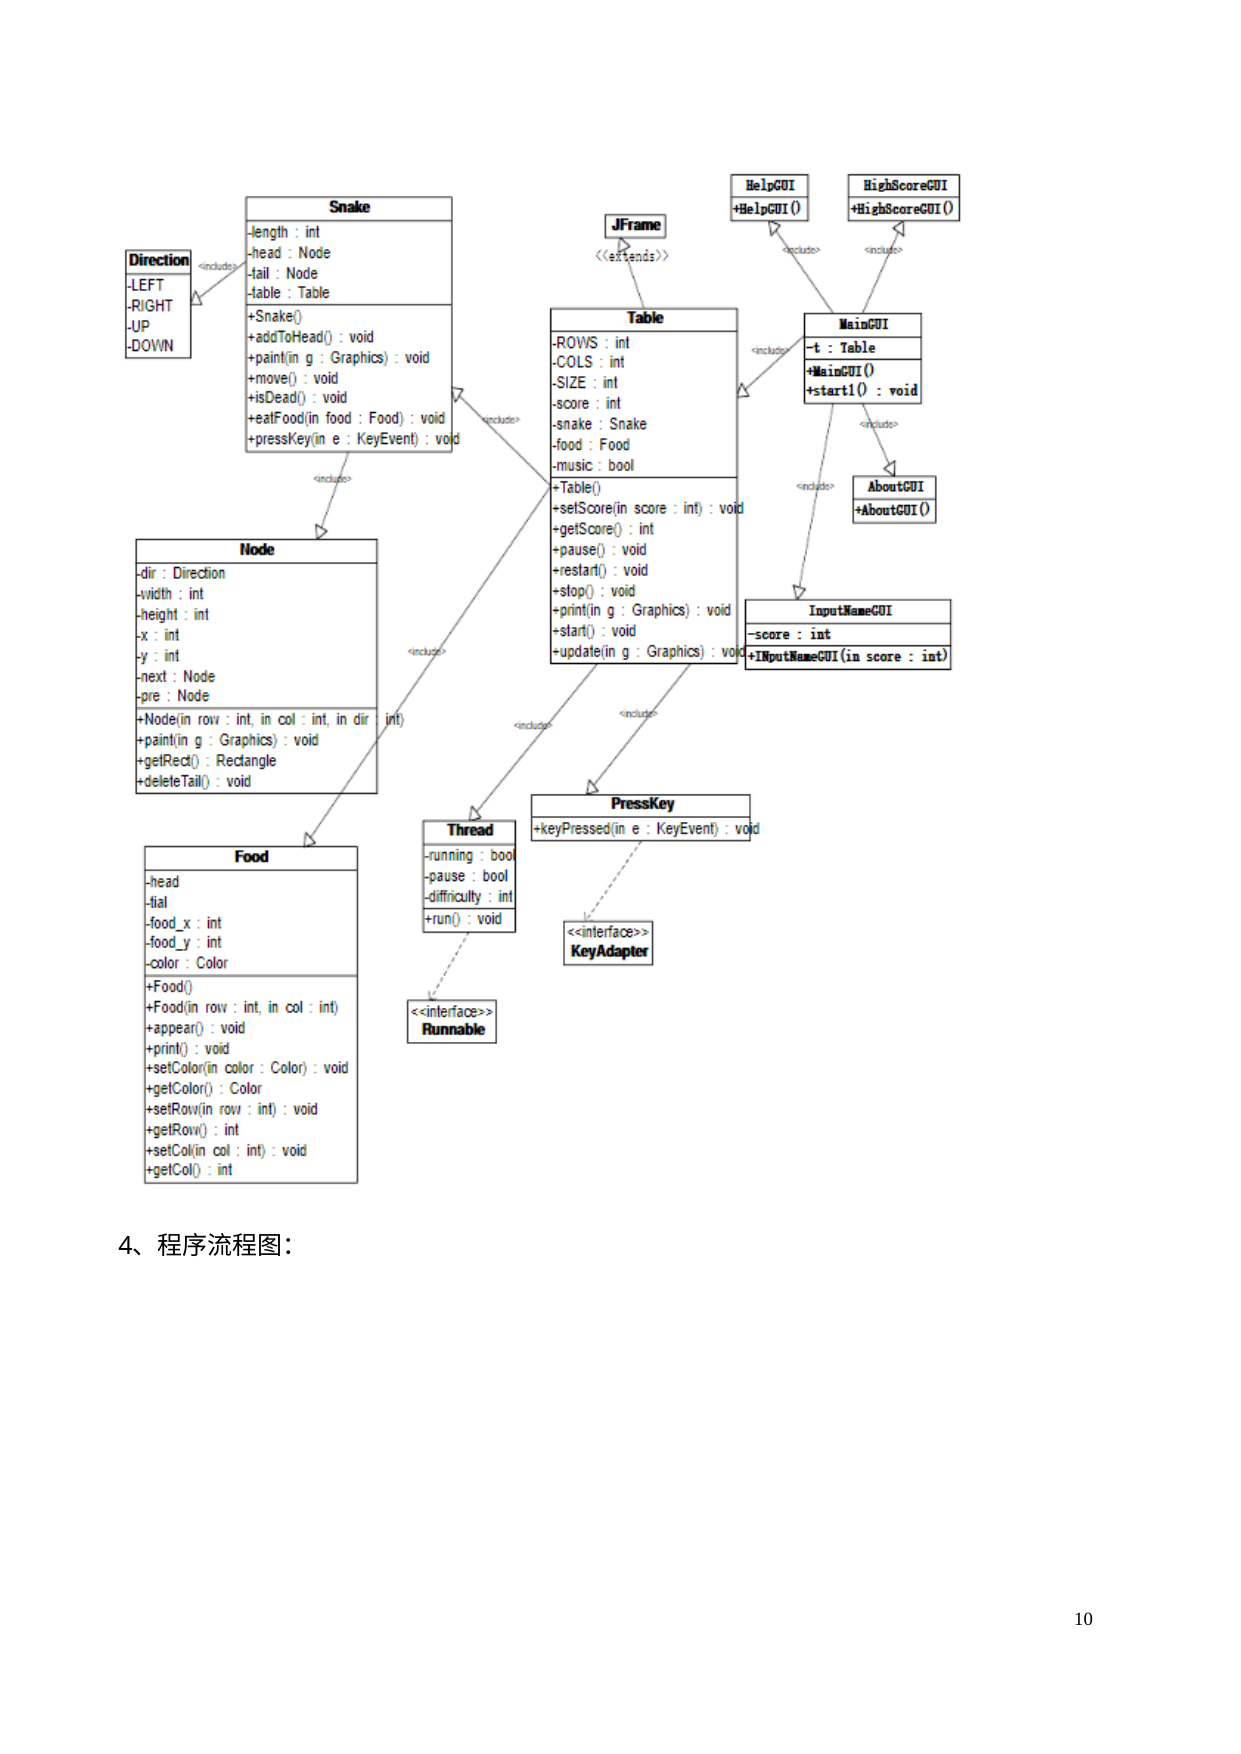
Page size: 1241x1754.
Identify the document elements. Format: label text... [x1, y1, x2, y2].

picture [118, 162, 984, 1196]
text 4、程序流程图： [118, 1211, 1092, 1276]
